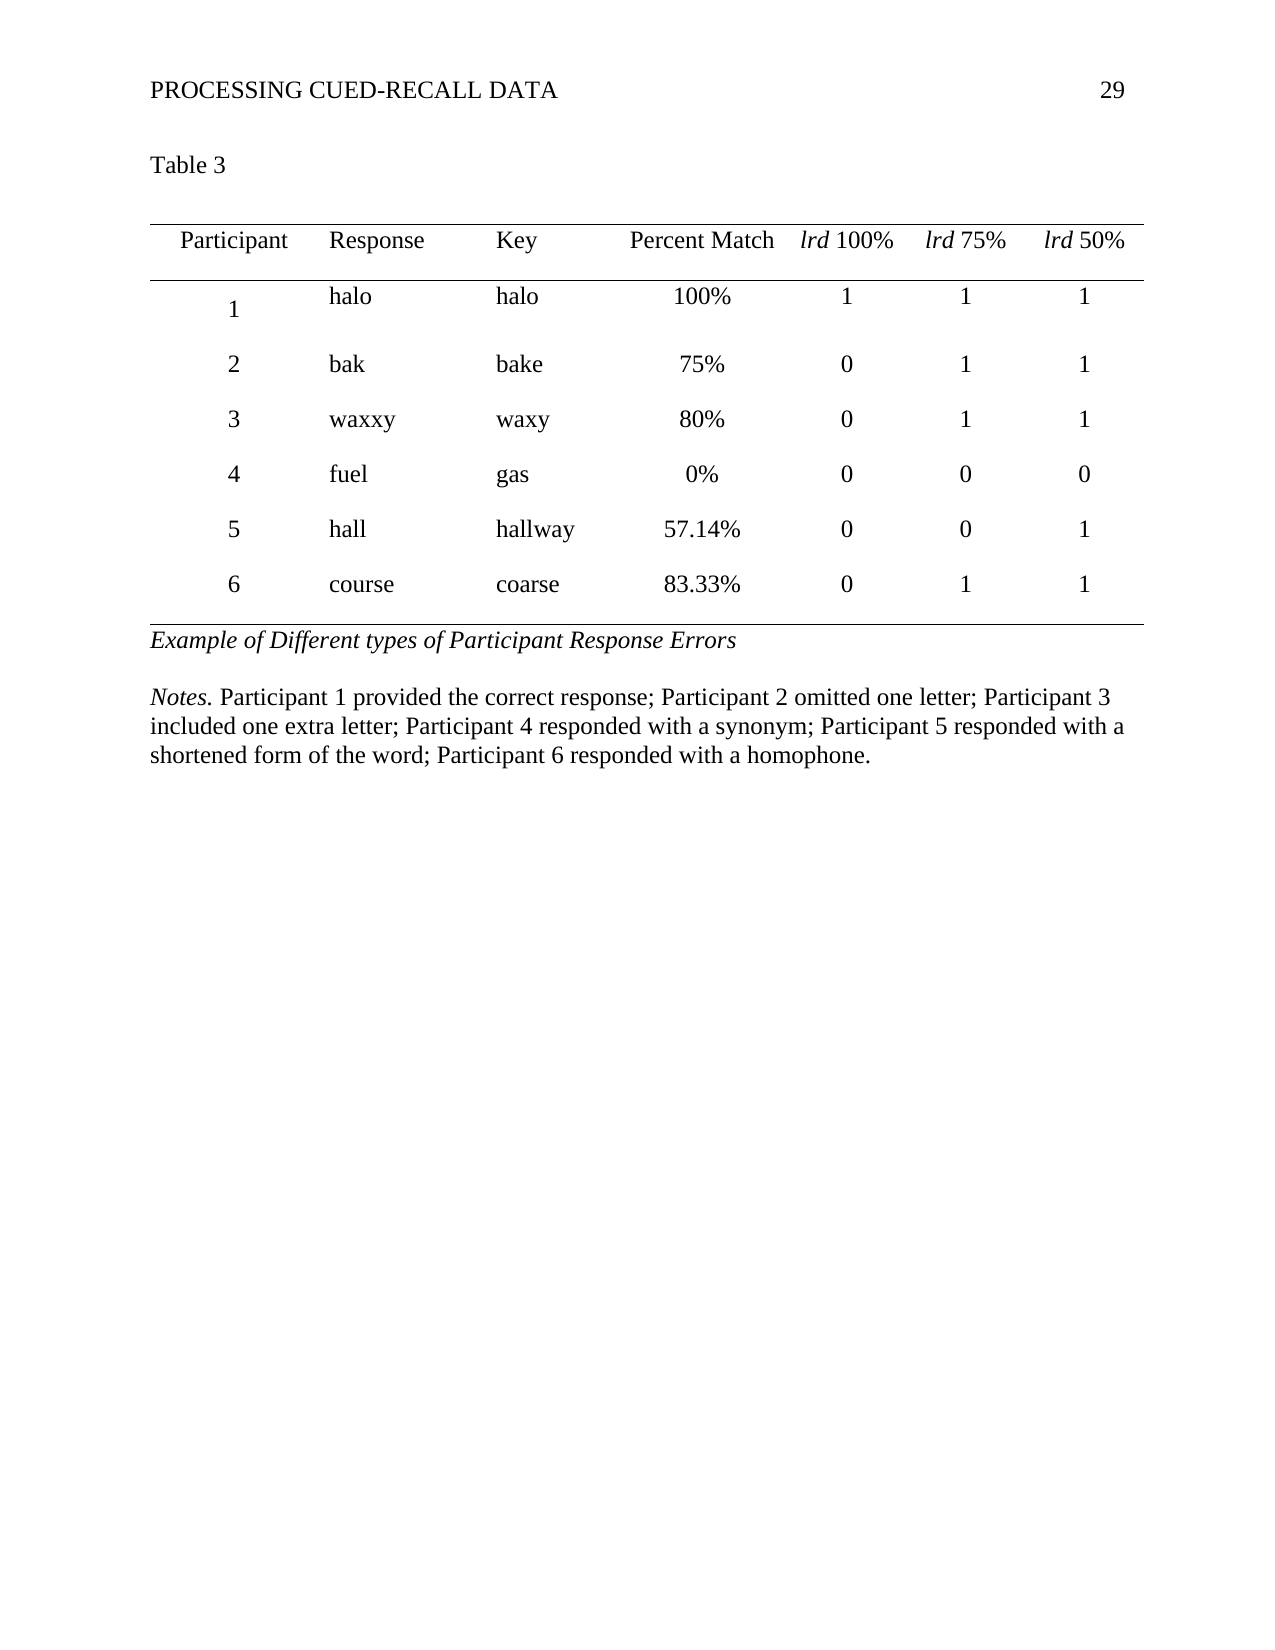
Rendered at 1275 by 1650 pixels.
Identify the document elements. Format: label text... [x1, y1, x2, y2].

table_cell 0 [788, 569, 906, 624]
table_cell coarse [485, 569, 617, 624]
table_cell 2 [150, 349, 318, 404]
table_cell fuel [318, 459, 484, 514]
table_cell bake [485, 349, 617, 404]
text Table 3 [150, 150, 1125, 179]
table_cell waxy [485, 404, 617, 459]
table_cell halo [318, 281, 484, 349]
table_cell 1 [150, 281, 318, 349]
table_cell 100% [617, 281, 787, 349]
table_cell 1 [906, 404, 1025, 459]
table_cell 0 [788, 514, 906, 569]
table_header lrd 75% [906, 225, 1025, 280]
table_cell 1 [788, 281, 906, 349]
table_header Percent Match [617, 225, 787, 280]
table_cell hall [318, 514, 484, 569]
table_cell 0% [617, 459, 787, 514]
table_header lrd 100% [788, 225, 906, 280]
table_header Key [485, 225, 617, 280]
table_cell 1 [1025, 569, 1144, 624]
table_cell 80% [617, 404, 787, 459]
table_cell 1 [1025, 514, 1144, 569]
table_cell 1 [906, 281, 1025, 349]
table_cell 1 [906, 569, 1025, 624]
table_cell course [318, 569, 484, 624]
table_cell 57.14% [617, 514, 787, 569]
table_cell bak [318, 349, 484, 404]
table_cell gas [485, 459, 617, 514]
table_cell 0 [1025, 459, 1144, 514]
table_cell 0 [788, 349, 906, 404]
table_cell 6 [150, 569, 318, 624]
text Notes. Participant 1 provided the correct response; Participant 2 omitted one letter; Participant 3 included one extra letter; Participant 4 responded with a synonym; Participant 5 responded with a shortened form of the word; Participant 6 responded with a homophone. [150, 682, 1125, 768]
table_cell 1 [906, 349, 1025, 404]
table_cell 75% [617, 349, 787, 404]
table_cell 3 [150, 404, 318, 459]
table_cell waxxy [318, 404, 484, 459]
table_cell 83.33% [617, 569, 787, 624]
table_cell 1 [1025, 404, 1144, 459]
table_cell 0 [906, 514, 1025, 569]
table_cell 5 [150, 514, 318, 569]
table_header Participant [150, 225, 318, 280]
table_cell 0 [906, 459, 1025, 514]
table_cell halo [485, 281, 617, 349]
text Example of Different types of Participant Response Errors [150, 625, 1125, 653]
table_cell 1 [1025, 281, 1144, 349]
table_cell 0 [788, 404, 906, 459]
table_cell hallway [485, 514, 617, 569]
table_header Response [318, 225, 484, 280]
table_cell 1 [1025, 349, 1144, 404]
table_cell 0 [788, 459, 906, 514]
table_header lrd 50% [1025, 225, 1144, 280]
table_cell 4 [150, 459, 318, 514]
